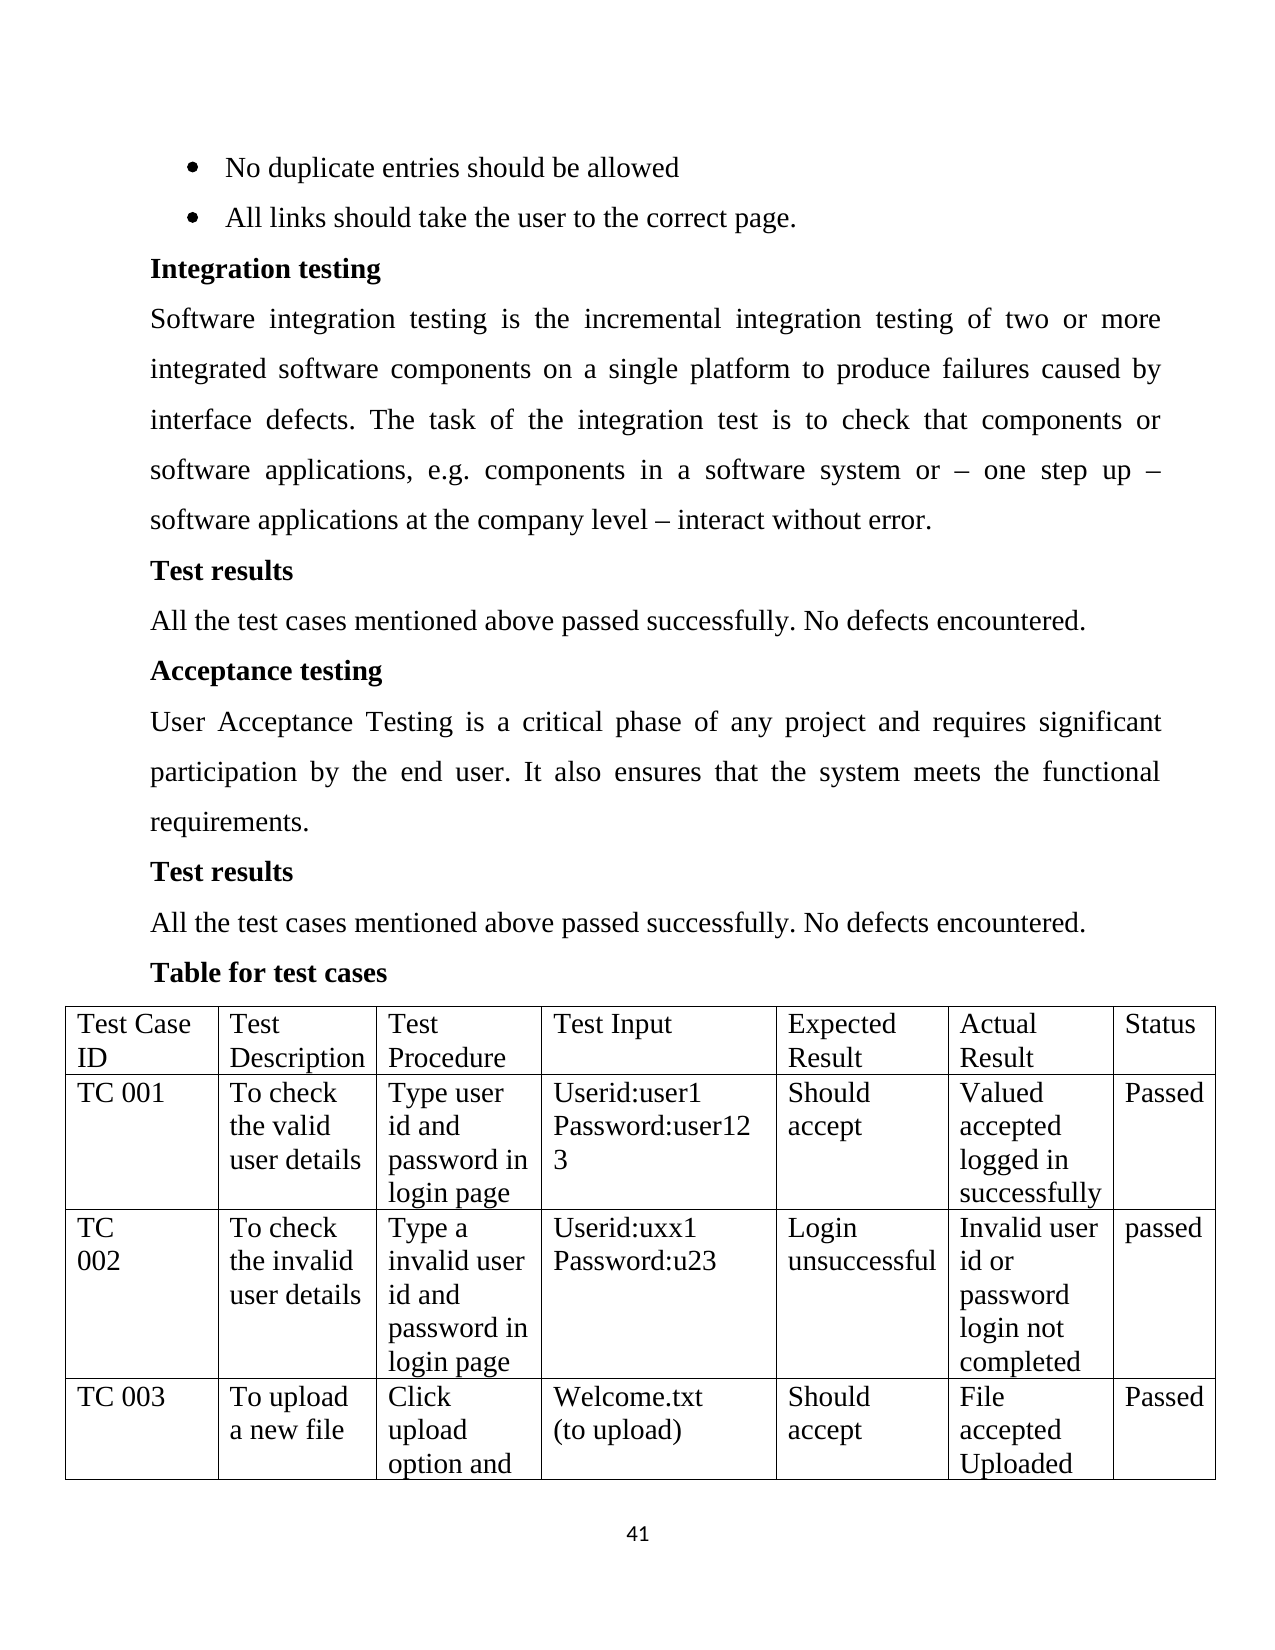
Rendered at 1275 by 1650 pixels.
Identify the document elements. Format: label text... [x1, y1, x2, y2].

subtitle Acceptance testing [150, 653, 1162, 687]
text User Acceptance Testing is a critical phase of any project and requires significant participation by the end user. It also ensures that the system meets the functional requirements. [150, 704, 1162, 838]
table_cell To check the invalid user details [219, 1210, 376, 1378]
table_cell TC 003 [66, 1379, 218, 1479]
text Table for test cases [150, 955, 1162, 989]
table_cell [949, 1379, 1113, 1479]
text All the test cases mentioned above passed successfully. No defects encountered. [150, 905, 1162, 938]
table_cell passed [1114, 1210, 1215, 1378]
table_header Test Case ID [66, 1007, 218, 1074]
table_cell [377, 1379, 541, 1479]
table_header Test Description [219, 1007, 376, 1074]
subtitle Integration testing [150, 251, 1162, 284]
table_cell Userid:uxx1 Password:u23 [542, 1210, 776, 1378]
text Test results [150, 553, 1162, 586]
list All links should take the user to the correct page. [187, 200, 1162, 234]
table_cell Passed [1114, 1379, 1215, 1479]
table_cell TC 002 [66, 1210, 218, 1378]
table_header Status [1114, 1007, 1215, 1074]
table_cell Invalid user id or password login not completed [949, 1210, 1113, 1378]
table_cell Login unsuccessful [777, 1210, 948, 1378]
table_cell TC 001 [66, 1075, 218, 1209]
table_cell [219, 1379, 376, 1479]
table_header Expected Result [777, 1007, 948, 1074]
table_cell Type a invalid user id and password in login page [377, 1210, 541, 1378]
text Software integration testing is the incremental integration testing of two or more integrated software components on a single platform to produce failures caused by interface defects. The task of the integration test is to check that components or software applications, e.g. components in a software system or – one step up – software applications at the company level – interact without error. [150, 301, 1162, 536]
list No duplicate entries should be allowed [150, 150, 1125, 184]
table_cell Type user id and password in login page [377, 1075, 541, 1209]
text Test results [150, 854, 1162, 888]
table_header Test Input [542, 1007, 776, 1074]
table_cell Userid:user1 Password:user123 [542, 1075, 776, 1209]
text All the test cases mentioned above passed successfully. No defects encountered. [150, 603, 1162, 637]
table_cell Passed [1114, 1075, 1215, 1209]
table_header Actual Result [949, 1007, 1113, 1074]
table_cell Should accept [777, 1379, 948, 1479]
table_header Test Procedure [377, 1007, 541, 1074]
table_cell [542, 1379, 776, 1479]
table_cell Should accept [777, 1075, 948, 1209]
table_cell To check the valid user details [219, 1075, 376, 1209]
table_cell Valued accepted logged in successfully [949, 1075, 1113, 1209]
